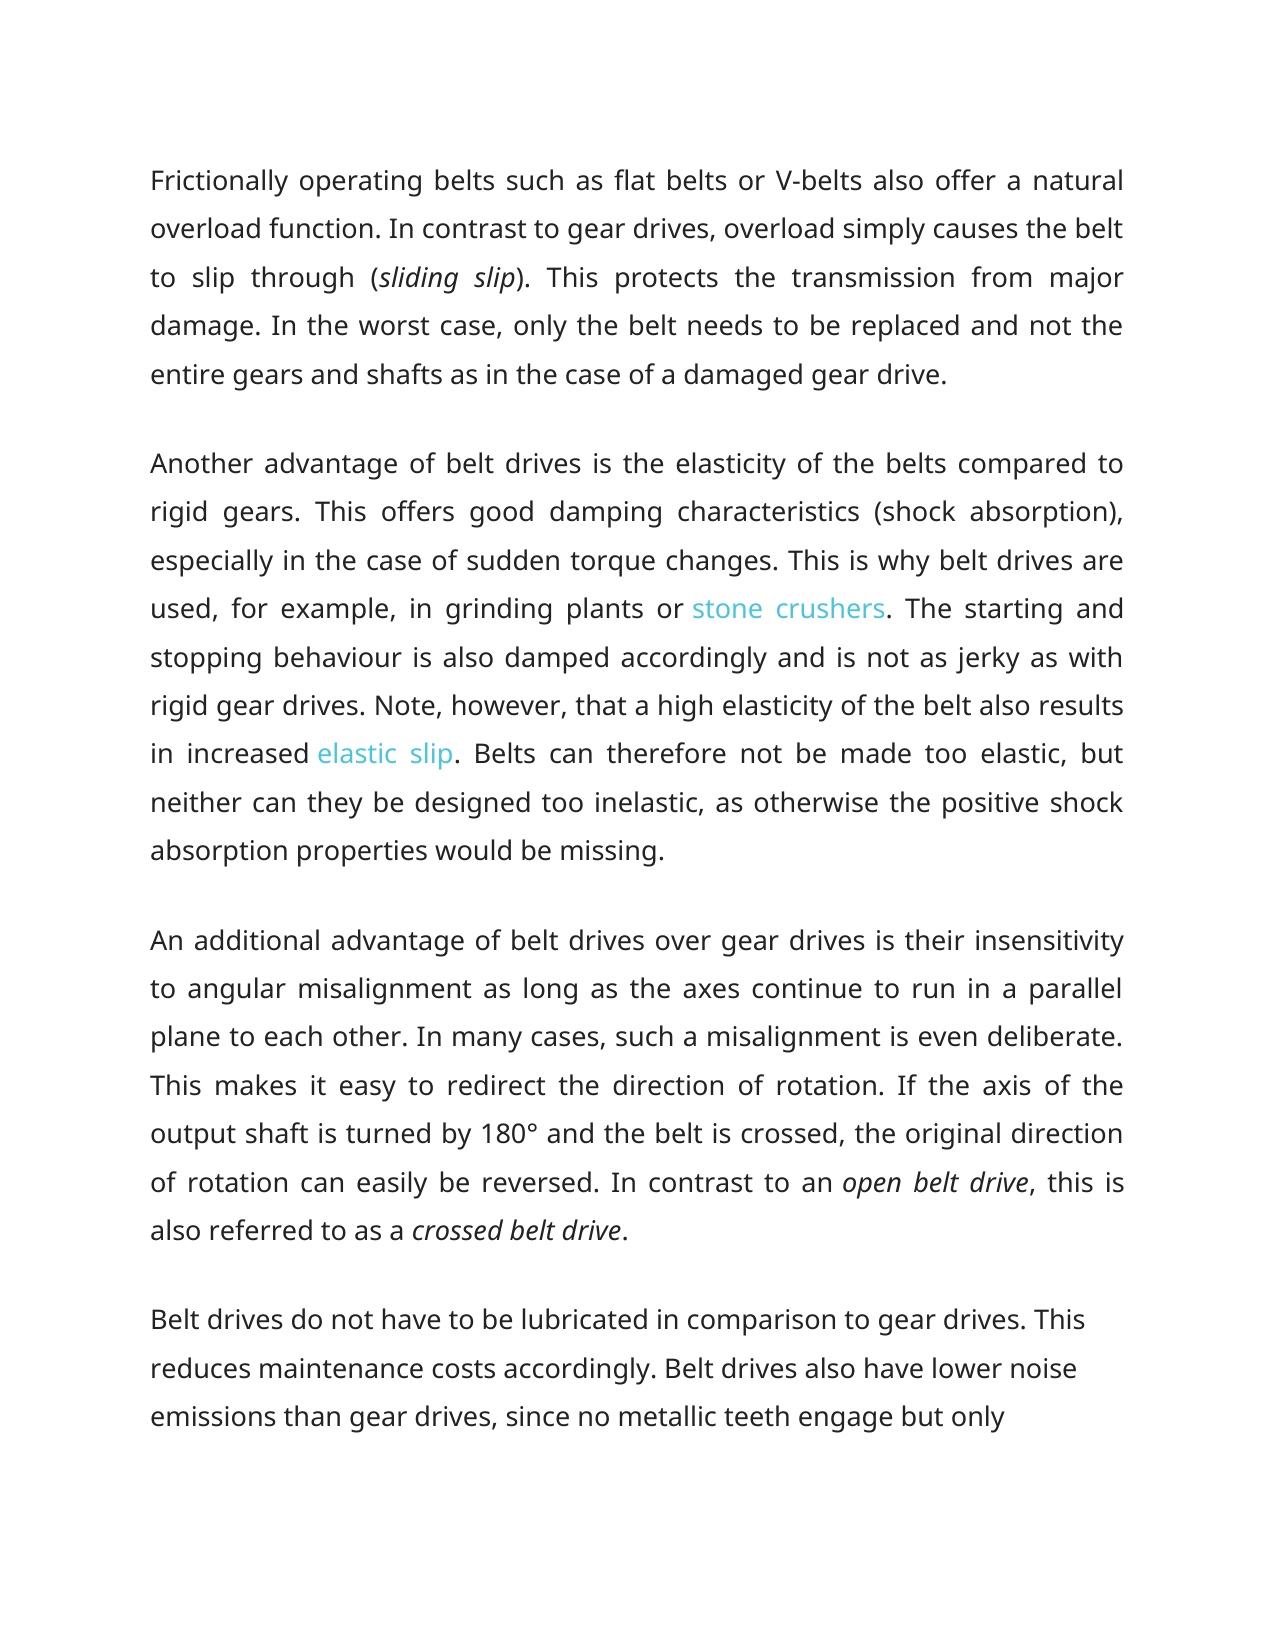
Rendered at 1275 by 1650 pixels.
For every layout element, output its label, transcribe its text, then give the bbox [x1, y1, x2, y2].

text Frictionally operating belts such as flat belts or V-belts also offer a natural overload function. In contrast to gear drives, overload simply causes the belt to slip through (sliding slip). This protects the transmission from major damage. In the worst case, only the belt needs to be replaced and not the entire gears and shafts as in the case of a damaged gear drive. [150, 150, 1125, 392]
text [150, 1289, 1125, 1434]
text Another advantage of belt drives is the elasticity of the belts compared to rigid gears. This offers good damping characteristics (shock absorption), especially in the case of sudden torque changes. This is why belt drives are used, for example, in grinding plants or stone crushers. The starting and stopping behaviour is also damped accordingly and is not as jerky as with rigid gear drives. Note, however, that a high elasticity of the belt also results in increased elastic slip. Belts can therefore not be made too elastic, but neither can they be designed too inelastic, as otherwise the positive shock absorption properties would be missing. [150, 433, 1125, 869]
text An additional advantage of belt drives over gear drives is their insensitivity to angular misalignment as long as the axes continue to run in a parallel plane to each other. In many cases, such a misalignment is even deliberate. This makes it easy to redirect the direction of rotation. If the axis of the output shaft is turned by 180° and the belt is crossed, the original direction of rotation can easily be reversed. In contrast to an open belt drive, this is also referred to as a crossed belt drive. [150, 909, 1125, 1248]
